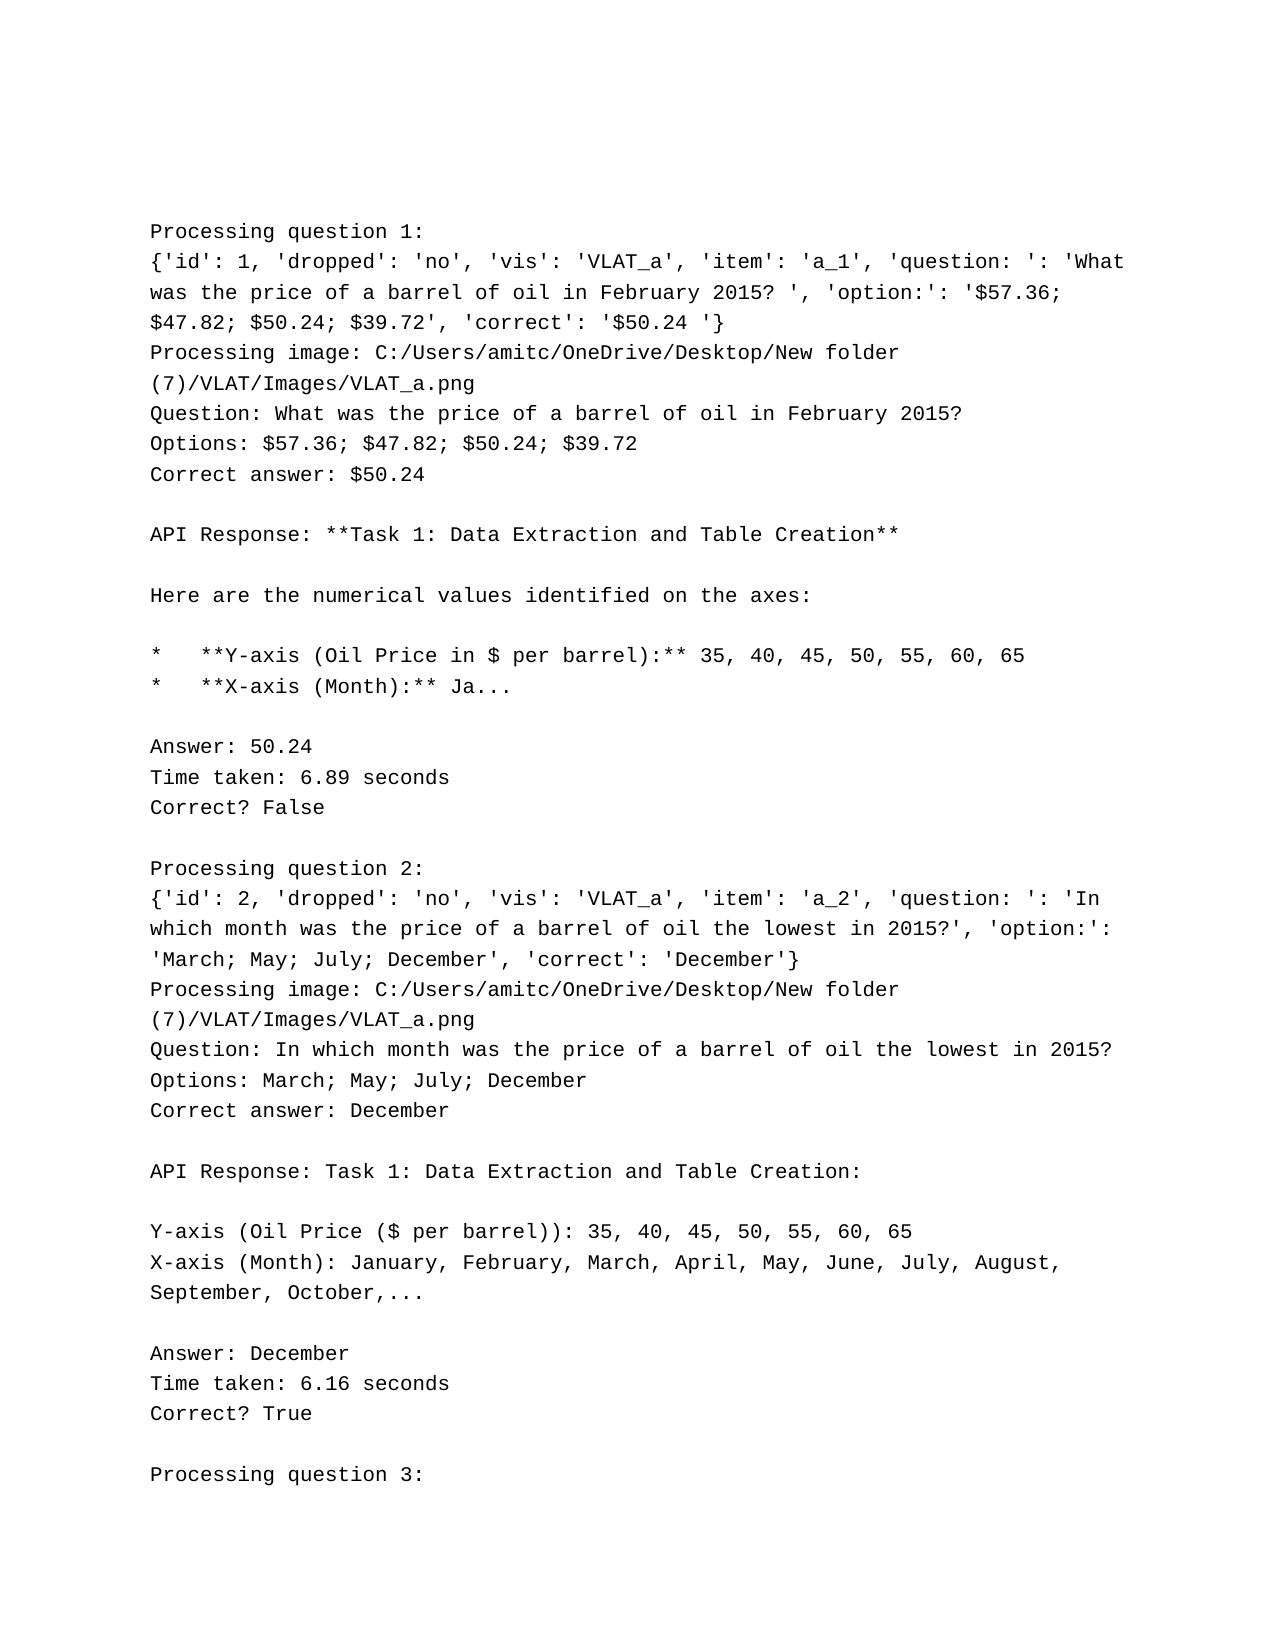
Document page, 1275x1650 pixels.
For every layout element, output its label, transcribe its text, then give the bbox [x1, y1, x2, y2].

text Options: $57.36; $47.82; $50.24; $39.72 [150, 427, 1125, 457]
text Options: March; May; July; December [150, 1063, 1125, 1093]
text Question: What was the price of a barrel of oil in February 2015? [150, 396, 1125, 427]
text Processing question 2: [150, 851, 1125, 881]
text Correct? False [150, 790, 1125, 821]
text * **X-axis (Month):** Ja... [150, 669, 1125, 699]
text Answer: 50.24 [150, 730, 1125, 760]
text Correct answer: December [150, 1093, 1125, 1124]
text X-axis (Month): January, February, March, April, May, June, July, August, September, October,... [150, 1245, 1125, 1306]
text Answer: December [150, 1336, 1125, 1366]
text Correct answer: $50.24 [150, 457, 1125, 487]
text Question: In which month was the price of a barrel of oil the lowest in 2015? [150, 1033, 1125, 1063]
text Here are the numerical values identified on the axes: [150, 578, 1125, 608]
text {'id': 2, 'dropped': 'no', 'vis': 'VLAT_a', 'item': 'a_2', 'question: ': 'In which month was the price of a barrel of oil the lowest in 2015?', 'option:': 'March; May; July; December', 'correct': 'December'} [150, 881, 1125, 972]
text Processing question 3: [150, 1457, 1125, 1487]
text API Response: **Task 1: Data Extraction and Table Creation** [150, 517, 1125, 548]
text * **Y-axis (Oil Price in $ per barrel):** 35, 40, 45, 50, 55, 60, 65 [150, 639, 1125, 669]
text Processing image: C:/Users/amitc/OneDrive/Desktop/New folder (7)/VLAT/Images/VLAT_a.png [150, 972, 1125, 1033]
text Processing question 1: [150, 214, 1125, 245]
text API Response: Task 1: Data Extraction and Table Creation: [150, 1154, 1125, 1184]
text Correct? True [150, 1397, 1125, 1427]
text Time taken: 6.89 seconds [150, 760, 1125, 790]
text Y-axis (Oil Price ($ per barrel)): 35, 40, 45, 50, 55, 60, 65 [150, 1215, 1125, 1245]
text Processing image: C:/Users/amitc/OneDrive/Desktop/New folder (7)/VLAT/Images/VLAT_a.png [150, 336, 1125, 396]
text {'id': 1, 'dropped': 'no', 'vis': 'VLAT_a', 'item': 'a_1', 'question: ': 'What was the price of a barrel of oil in February 2015? ', 'option:': '$57.36; $47.82; $50.24; $39.72', 'correct': '$50.24 '} [150, 245, 1125, 336]
text Time taken: 6.16 seconds [150, 1366, 1125, 1397]
